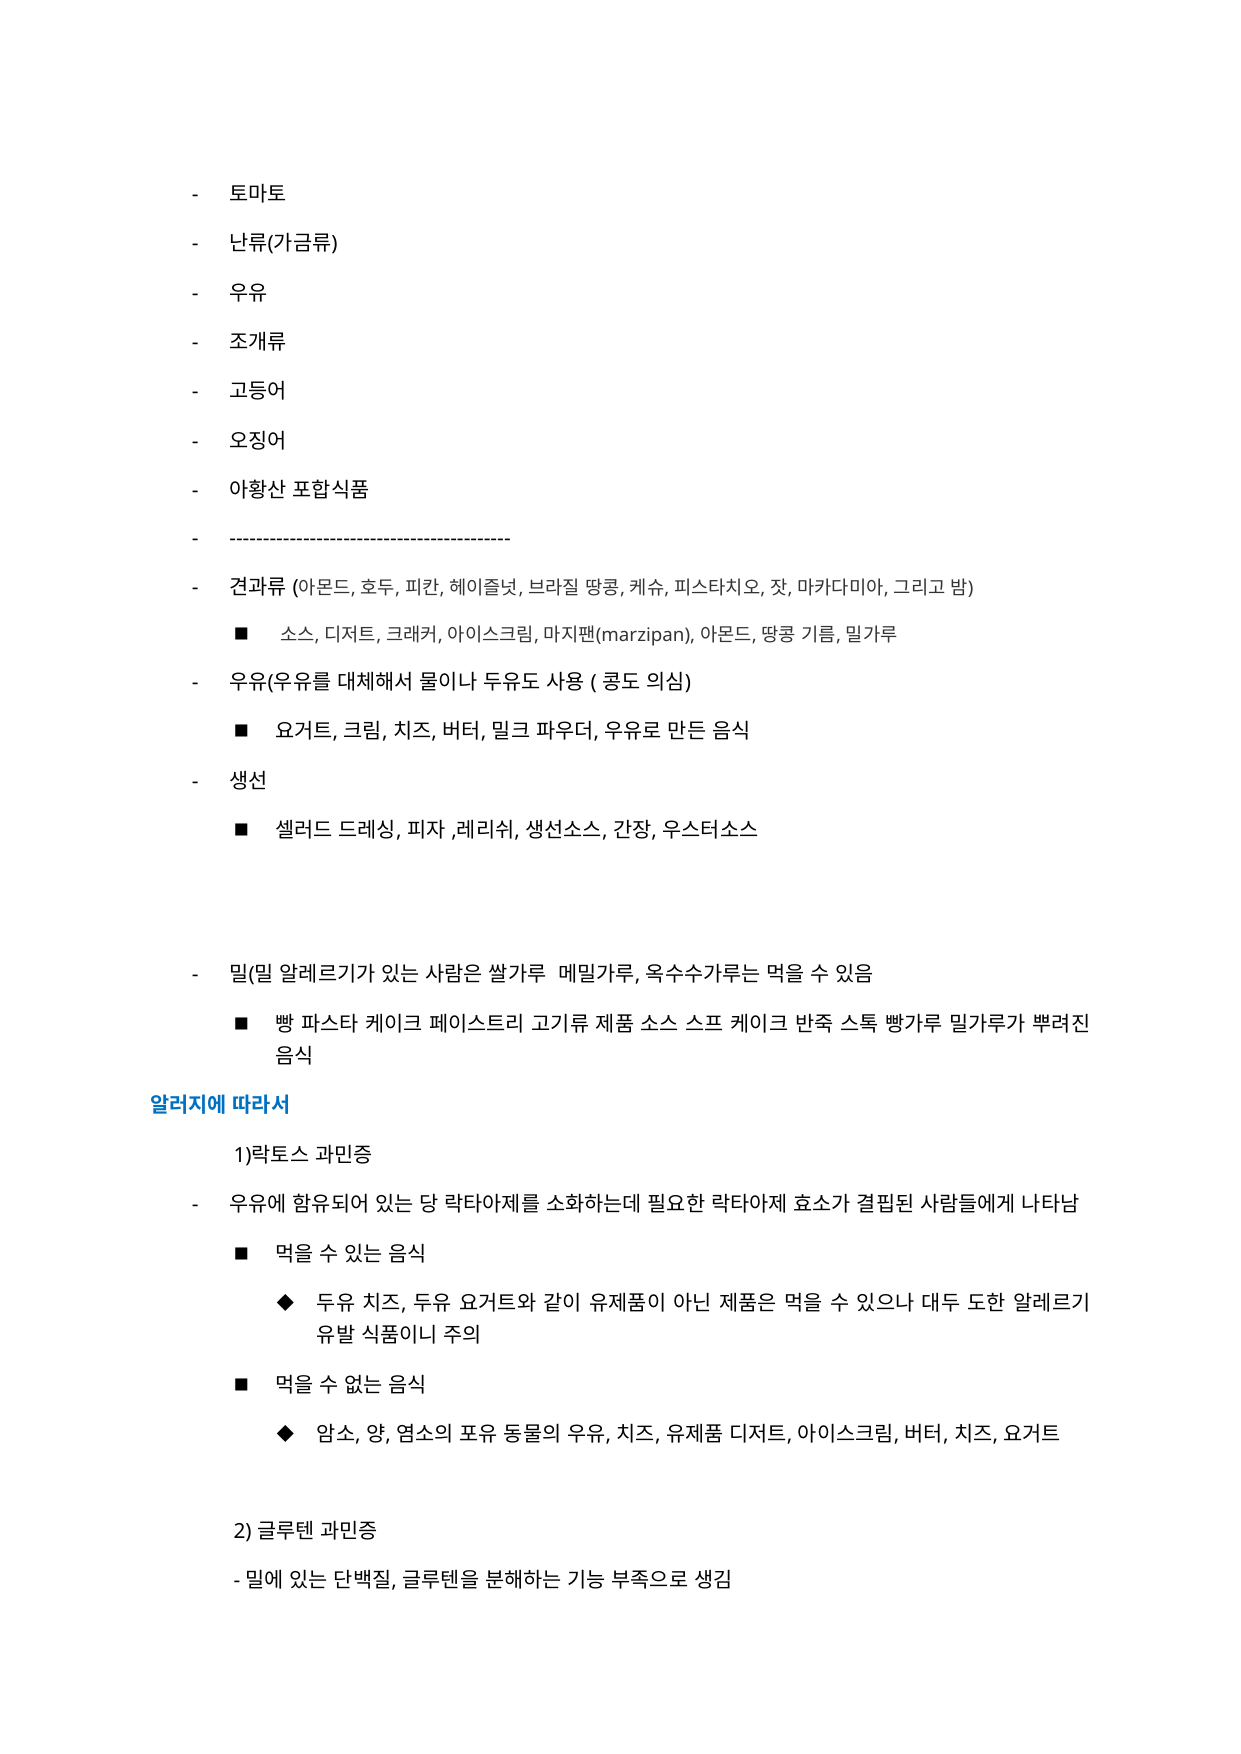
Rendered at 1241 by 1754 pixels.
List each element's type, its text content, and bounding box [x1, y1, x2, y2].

list 우유(우유를 대체해서 물이나 두유도 사용 ( 콩도 의심) [192, 665, 1090, 696]
list 먹을 수 있는 음식 [233, 1237, 1090, 1267]
list 우유 [192, 276, 1090, 306]
list 오징어 [192, 424, 1090, 454]
list 셀러드 드레싱, 피자 ,레리쉬, 생선소스, 간장, 우스터소스 [233, 813, 1090, 844]
text 1)락토스 과민증 [150, 1138, 1090, 1168]
list 아황산 포합식품 [192, 473, 1090, 504]
list ------------------------------------------ [192, 523, 1090, 551]
list 암소, 양, 염소의 포유 동물의 우유, 치즈, 유제품 디저트, 아이스크림, 버터, 치즈, 요거트 [275, 1417, 1090, 1448]
list 견과류 (아몬드, 호두, 피칸, 헤이즐넛, 브라질 땅콩, 케슈, 피스타치오, 잣, 마카다미아, 그리고 밤) [192, 570, 1090, 600]
list 우유에 함유되어 있는 당 락타아제를 소화하는데 필요한 락타아제 효소가 결핍된 사람들에게 나타남 [192, 1187, 1090, 1218]
list 고등어 [192, 375, 1090, 405]
list 생선 [192, 764, 1090, 794]
list 빵 파스타 케이크 페이스트리 고기류 제품 소스 스프 케이크 반죽 스톡 빵가루 밀가루가 뿌려진 음식 [233, 1007, 1090, 1070]
list 두유 치즈, 두유 요거트와 같이 유제품이 아닌 제품은 먹을 수 있으나 대두 도한 알레르기 유발 식품이니 주의 [275, 1286, 1090, 1349]
list 조개류 [192, 325, 1090, 356]
list 밀(밀 알레르기가 있는 사람은 쌀가루 메밀가루, 옥수수가루는 먹을 수 있음 [192, 957, 1090, 988]
list 토마토 [192, 177, 1090, 207]
text - 밀에 있는 단백질, 글루텐을 분해하는 기능 부족으로 생김 [150, 1563, 1090, 1594]
list 소스, 디저트, 크래커, 아이스크림, 마지팬(marzipan), 아몬드, 땅콩 기름, 밀가루 [233, 619, 1090, 647]
list 먹을 수 없는 음식 [233, 1368, 1090, 1398]
list 난류(가금류) [192, 227, 1090, 257]
list 요거트, 크림, 치즈, 버터, 밀크 파우더, 우유로 만든 음식 [233, 715, 1090, 745]
text 알러지에 따라서 [150, 1089, 1090, 1119]
text 2) 글루텐 과민증 [233, 1514, 1090, 1544]
